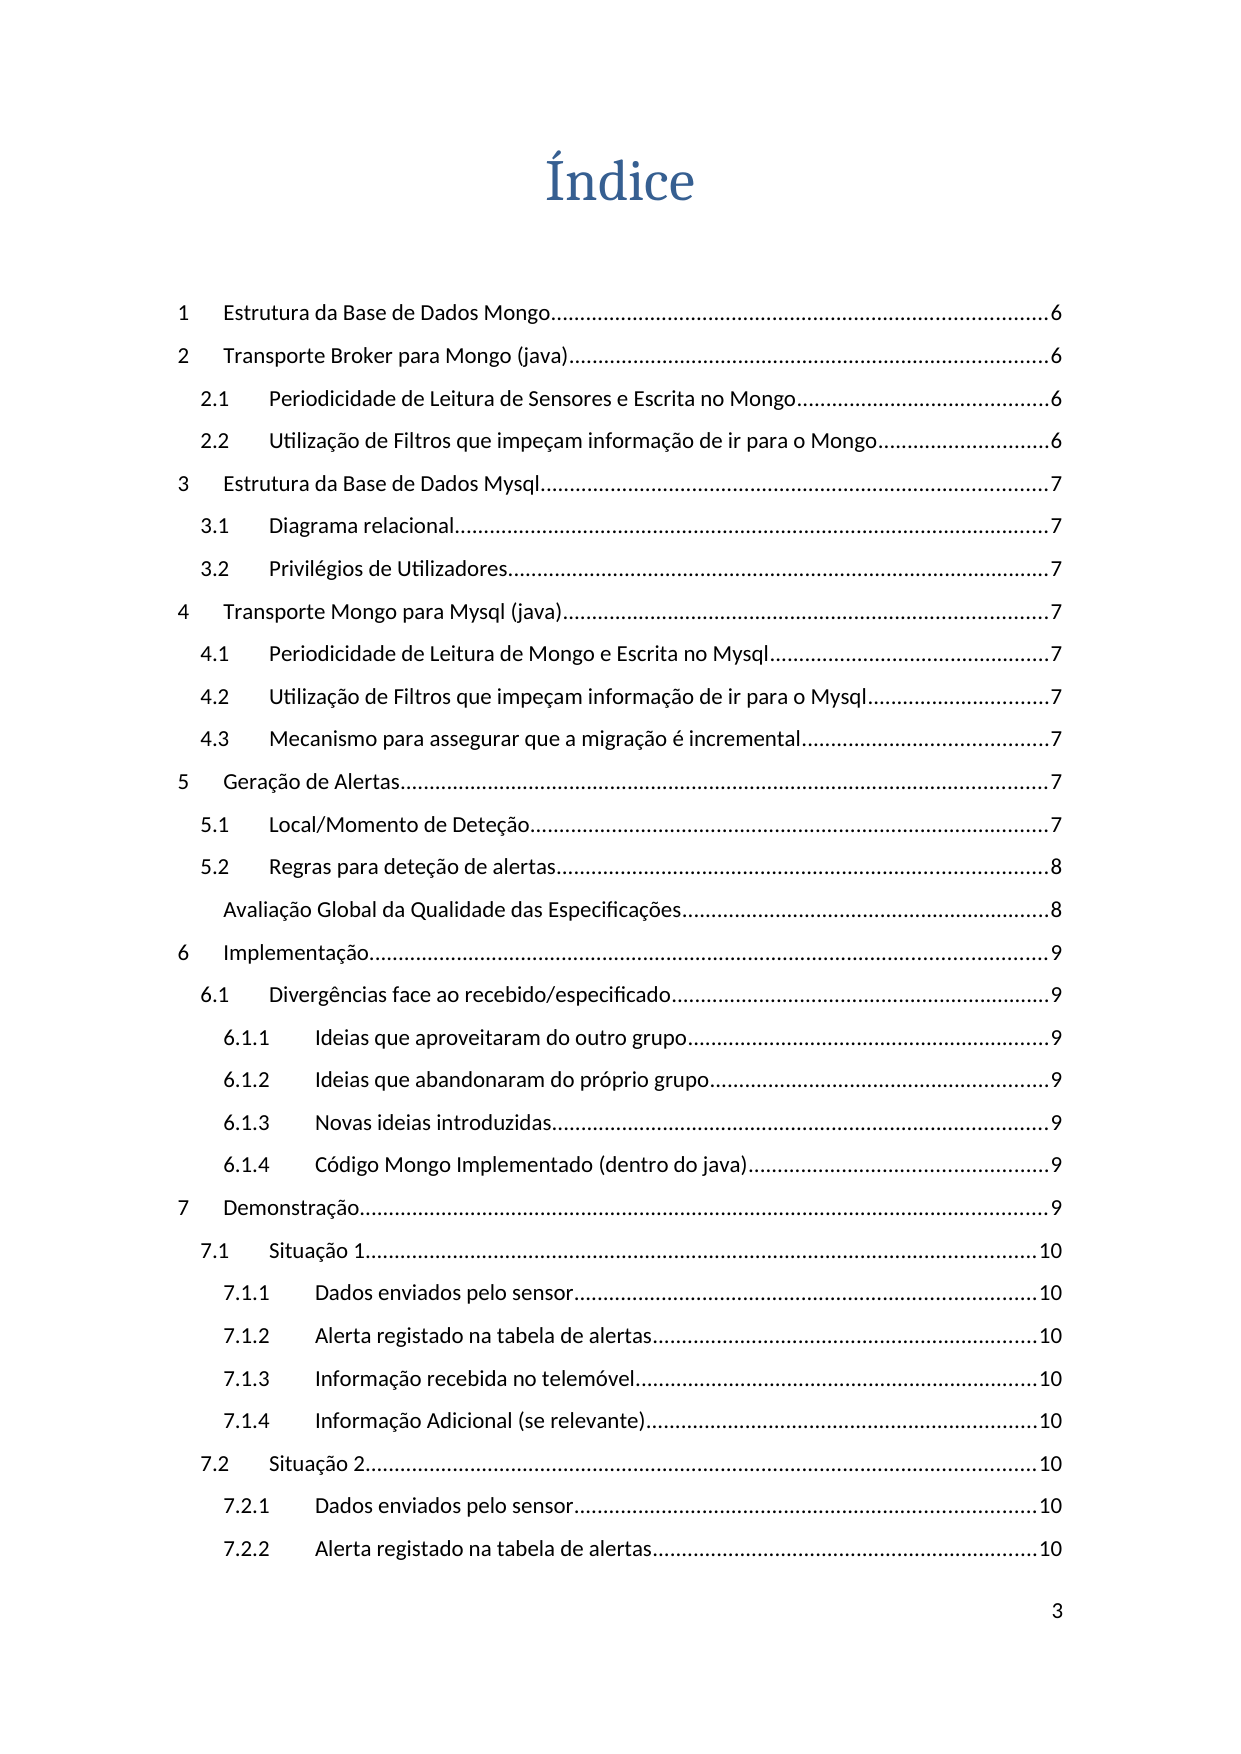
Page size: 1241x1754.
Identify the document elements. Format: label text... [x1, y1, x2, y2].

text Índice [177, 148, 1063, 215]
